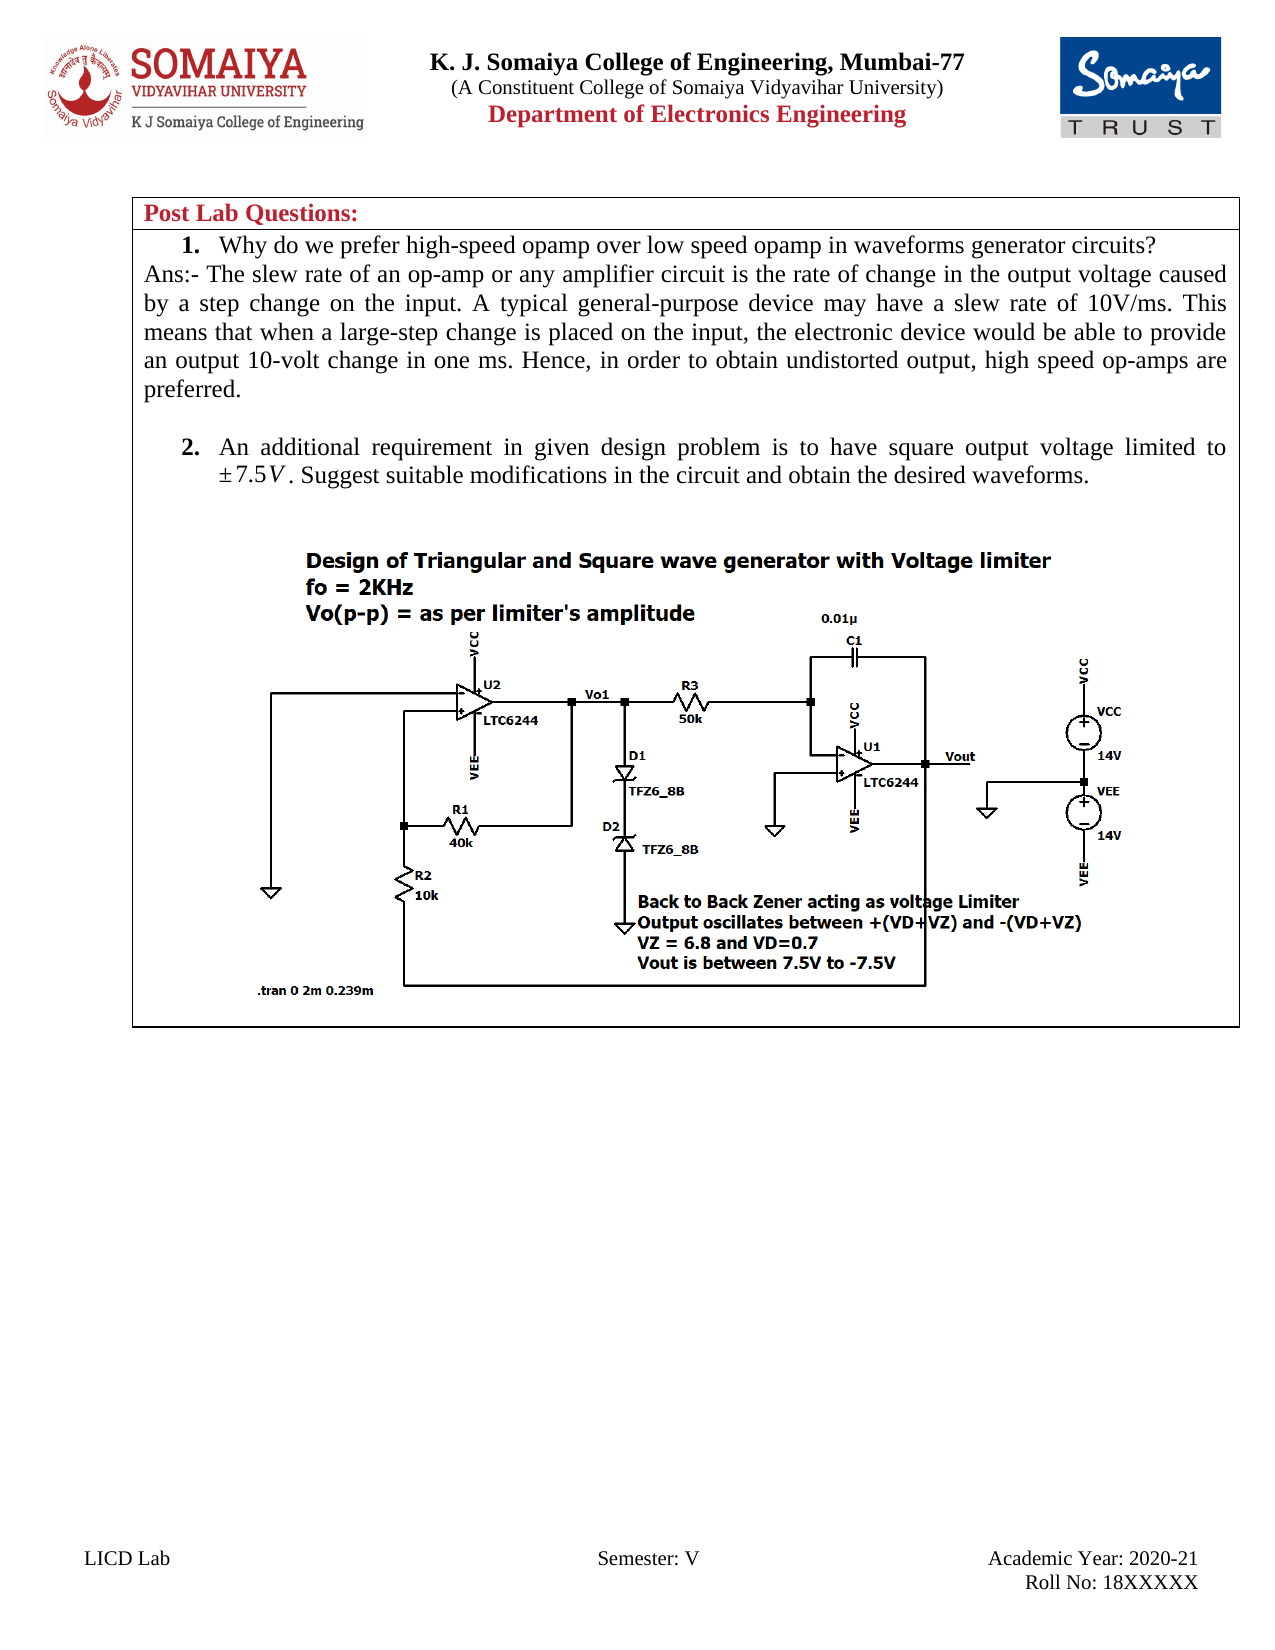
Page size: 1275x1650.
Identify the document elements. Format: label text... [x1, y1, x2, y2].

table_cell Why do we prefer high-speed opamp over low speed opamp in waveforms generator circuits? Ans:- The slew rate of an op-amp or any amplifier circuit is the rate of change in the output voltage caused by a step change on the input. A typical general-purpose device may have a slew rate of 10V/ms. This means that when a large-step change is placed on the input, the electronic device would be able to provide an output 10-volt change in one ms. Hence, in order to obtain undistorted output, high speed op-amps are preferred. An additional requirement in given design problem is to have square output voltage limited to . Suggest suitable modifications in the circuit and obtain the desired waveforms. Build a circuit which gives only square output waveforms using opamp in LTspice. [133, 230, 1239, 1026]
picture [1060, 37, 1222, 138]
picture [42, 37, 367, 138]
picture [240, 545, 1131, 999]
table_header Post Lab Questions: [133, 198, 1239, 229]
